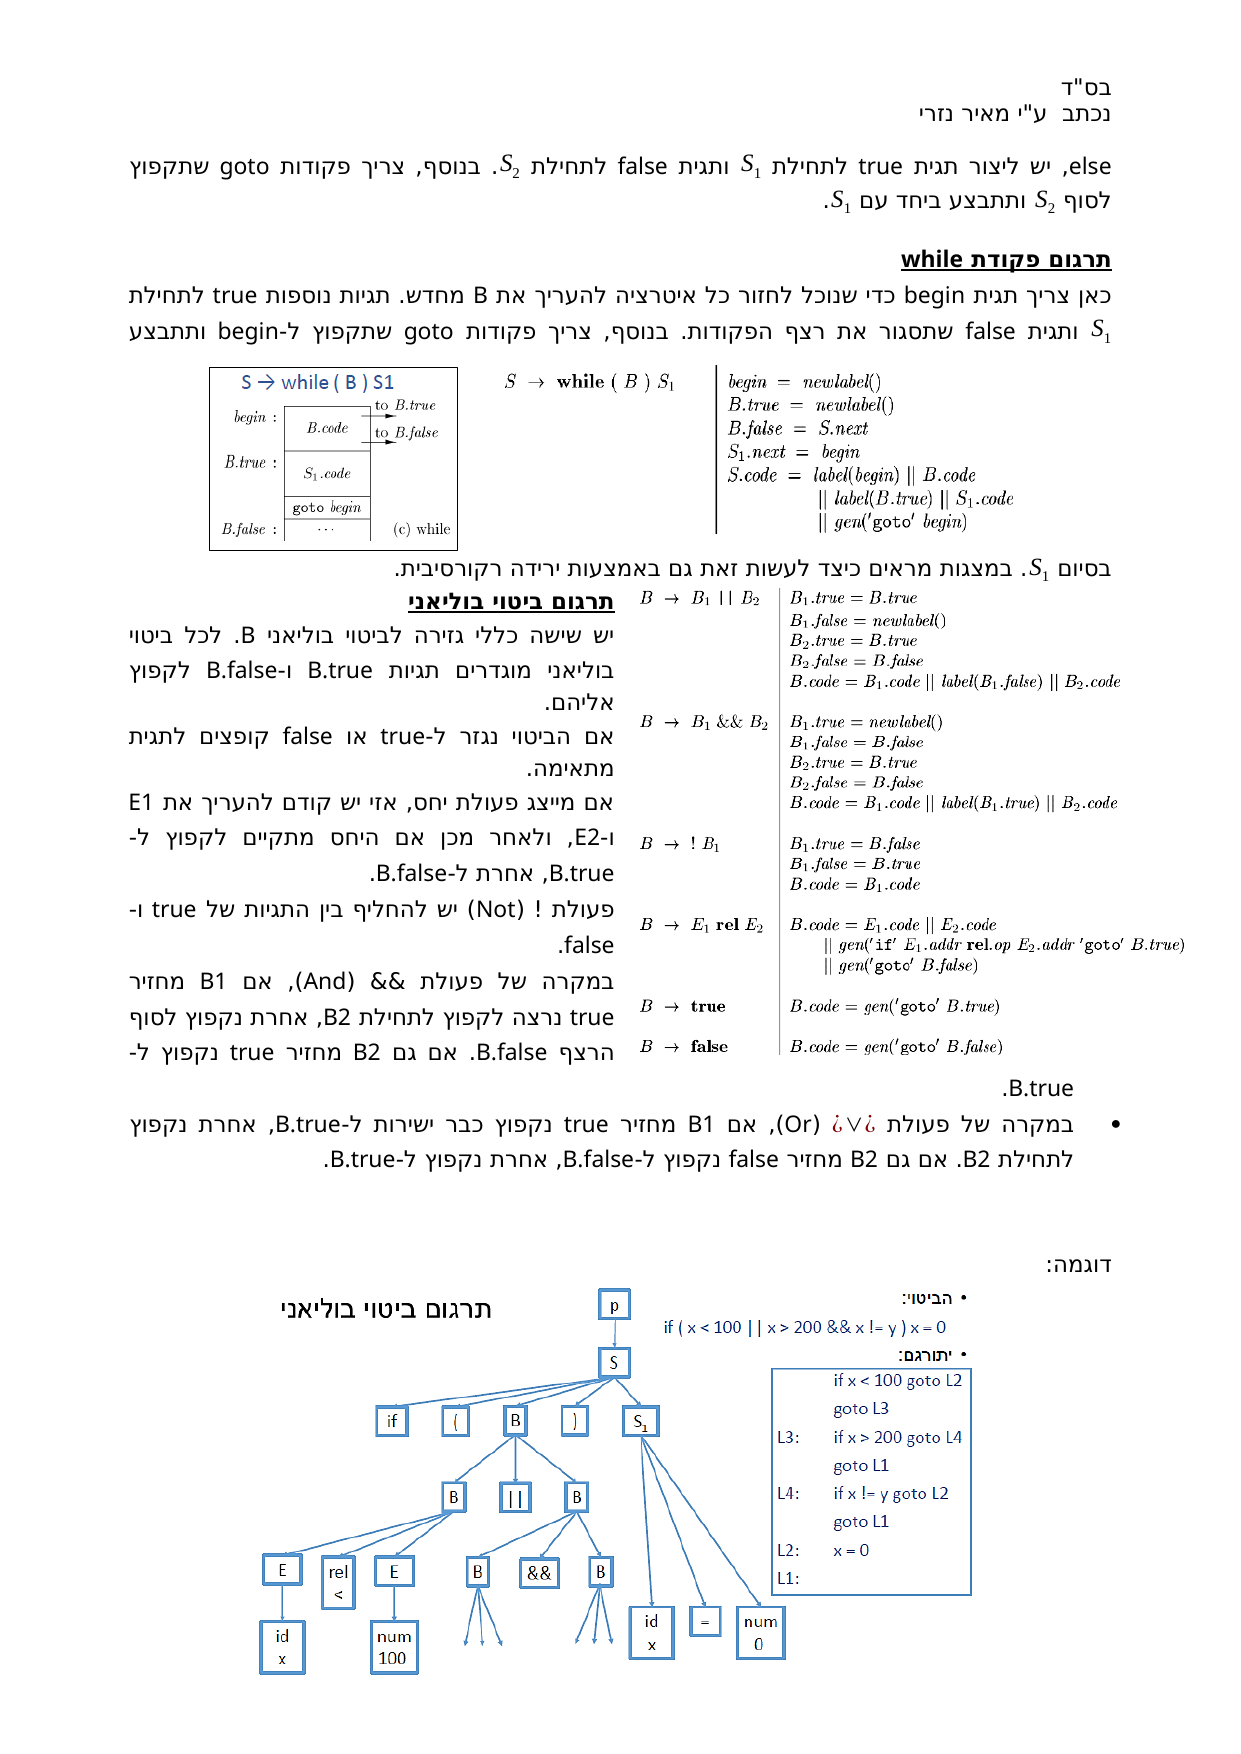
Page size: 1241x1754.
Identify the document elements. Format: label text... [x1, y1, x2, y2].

list במקרה של פעולת && (And), אם B1 מחזיר true נרצה לקפוץ לתחילת B2, אחרת נקפוץ לסוף הרצף B.false. אם גם B2 מחזיר true נקפוץ ל-B.true. [128, 965, 1112, 1103]
subtitle תרגום ביטוי בוליאני [128, 588, 633, 615]
text דוגמה: [128, 1251, 1112, 1278]
list אם מייצג פעולת יחס, אזי יש קודם להעריך את E1 ו-E2, ולאחר מכן אם היחס מתקיים לקפוץ ל-B.true, אחרת ל-B.false. [128, 786, 633, 888]
picture [242, 1285, 975, 1678]
text יש שישה כללי גזירה לביטוי בוליאני B. לכל ביטוי בוליאני מוגדרים תגיות B.true ו-B.false לקפוץ אליהם. [128, 619, 633, 716]
list פעולת ! (Not) יש להחליף בין התגיות של true ו-false. [128, 893, 633, 960]
picture [210, 368, 457, 550]
text כאן צריך תגית begin כדי שנוכל לחזור כל איטרציה להעריך את B מחדש. תגיות נוספות true לתחילת ותגית false שתסגור את רצף הפקודות. בנוסף, צריך פקודות goto שתקפוץ ל-begin ותתבצע בסיום . במצגות מראים כיצד לעשות זאת גם באמצעות ירידה רקורסיבית. [128, 279, 1112, 584]
list במקרה של פעולת (Or), אם B1 מחזיר true נקפוץ כבר ישירות ל-B.true, אחרת נקפוץ לתחילת B2. אם גם B2 מחזיר false נקפוץ ל-B.false, אחרת נקפוץ ל-B.true. [128, 1108, 1112, 1174]
subtitle תרגום פקודת while [128, 243, 1112, 275]
list אם הביטוי נגזר ל-true או false קופצים לתגית מתאימה. [128, 720, 633, 782]
